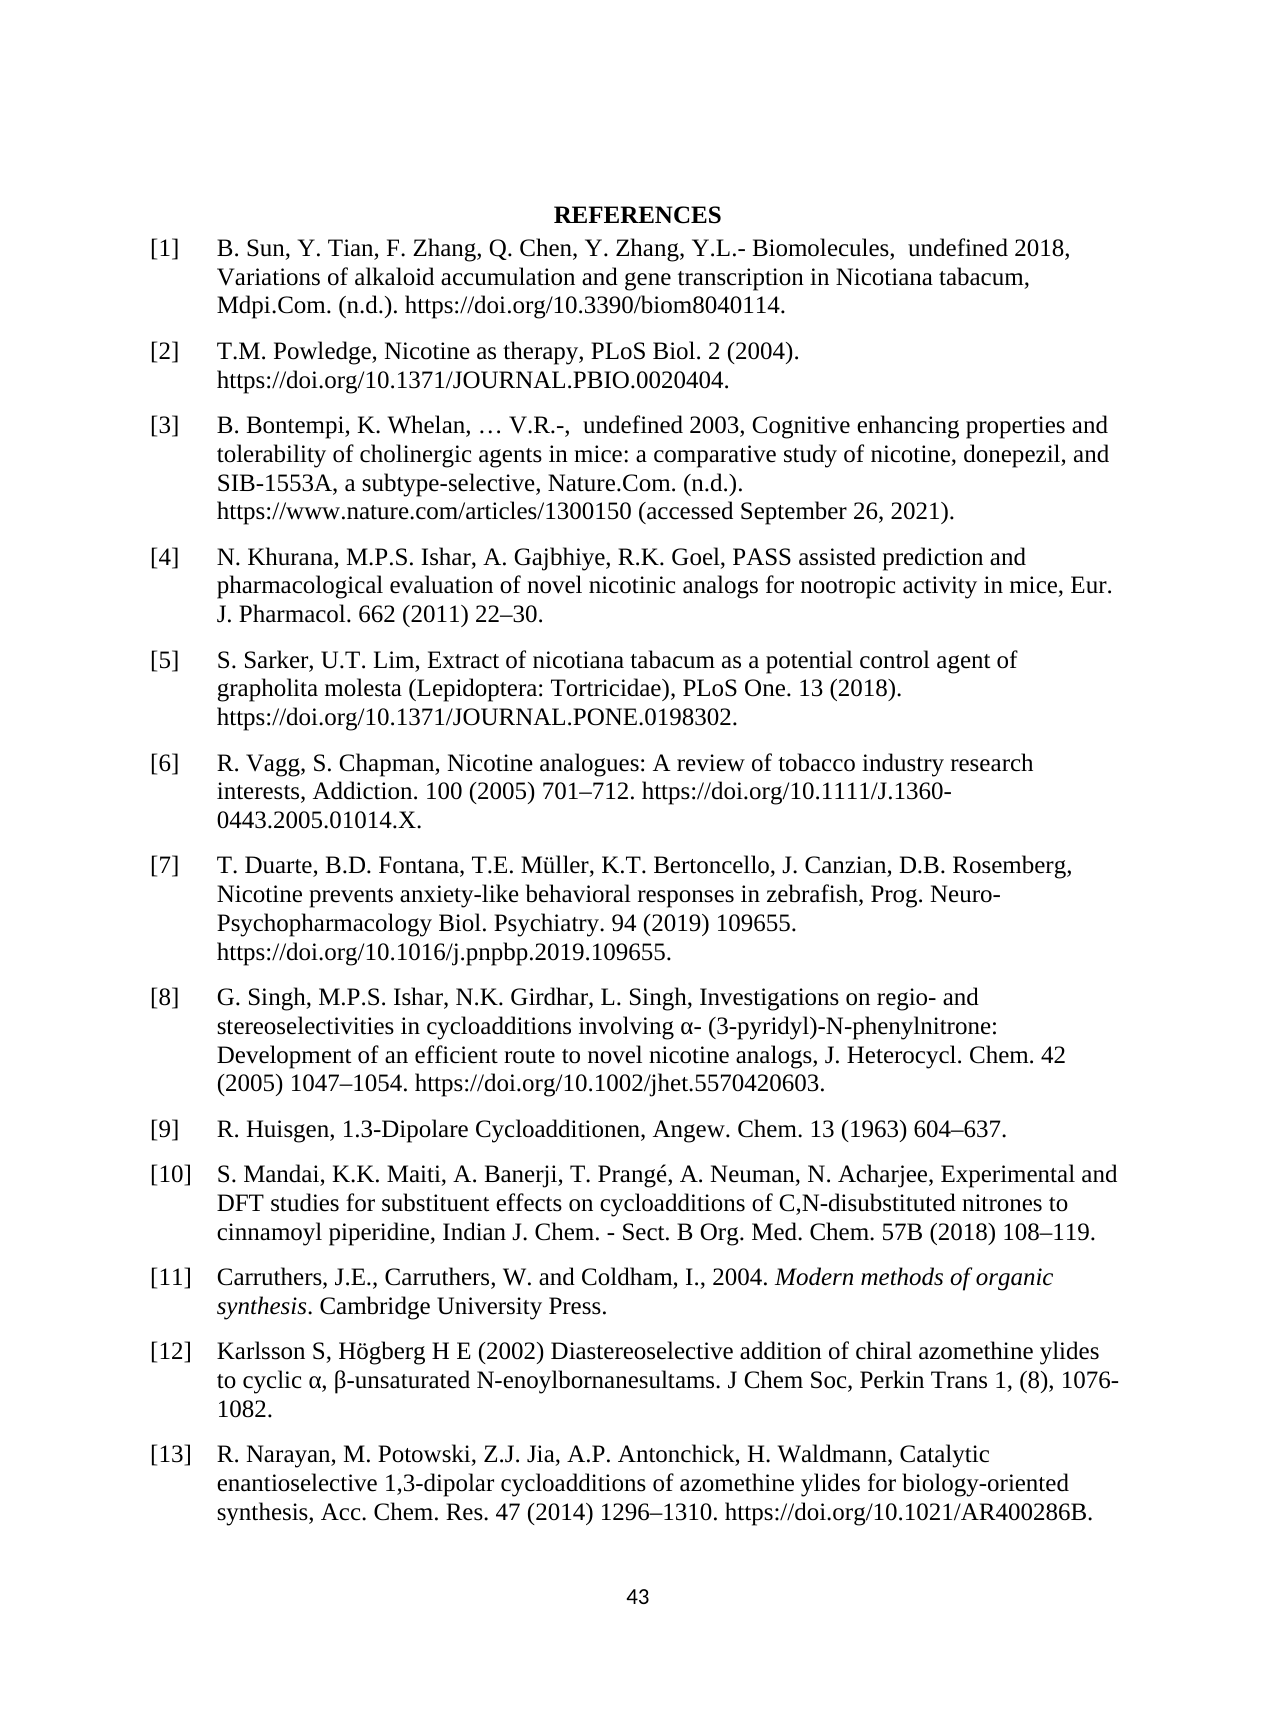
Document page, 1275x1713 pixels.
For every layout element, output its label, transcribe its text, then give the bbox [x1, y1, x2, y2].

text [3] B. Bontempi, K. Whelan, … V.R.-, undefined 2003, Cognitive enhancing properties and tolerability of cholinergic agents in mice: a comparative study of nicotine, donepezil, and SIB-1553A, a subtype-selective, Nature.Com. (n.d.). https://www.nature.com/articles/1300150 (accessed September 26, 2021). [150, 410, 1125, 525]
text [1] B. Sun, Y. Tian, F. Zhang, Q. Chen, Y. Zhang, Y.L.- Biomolecules, undefined 2018, Variations of alkaloid accumulation and gene transcription in Nicotiana tabacum, Mdpi.Com. (n.d.). https://doi.org/10.3390/biom8040114. [150, 233, 1125, 319]
text [11] Carruthers, J.E., Carruthers, W. and Coldham, I., 2004. Modern methods of organic synthesis. Cambridge University Press. [150, 1262, 1125, 1320]
text [6] R. Vagg, S. Chapman, Nicotine analogues: A review of tobacco industry research interests, Addiction. 100 (2005) 701–712. https://doi.org/10.1111/J.1360-0443.2005.01014.X. [150, 748, 1125, 834]
text [4] N. Khurana, M.P.S. Ishar, A. Gajbhiye, R.K. Goel, PASS assisted prediction and pharmacological evaluation of novel nicotinic analogs for nootropic activity in mice, Eur. J. Pharmacol. 662 (2011) 22–30. [150, 542, 1125, 628]
text [13] R. Narayan, M. Potowski, Z.J. Jia, A.P. Antonchick, H. Waldmann, Catalytic enantioselective 1,3-dipolar cycloadditions of azomethine ylides for biology-oriented synthesis, Acc. Chem. Res. 47 (2014) 1296–1310. https://doi.org/10.1021/AR400286B. [150, 1439, 1125, 1526]
subtitle REFERENCES [150, 200, 1125, 229]
text [10] S. Mandai, K.K. Maiti, A. Banerji, T. Prangé, A. Neuman, N. Acharjee, Experimental and DFT studies for substituent effects on cycloadditions of C,N-disubstituted nitrones to cinnamoyl piperidine, Indian J. Chem. - Sect. B Org. Med. Chem. 57B (2018) 108–119. [150, 1159, 1125, 1246]
text [9] R. Huisgen, 1.3-Dipolare Cycloadditionen, Angew. Chem. 13 (1963) 604–637. [150, 1114, 1125, 1143]
text [8] G. Singh, M.P.S. Ishar, N.K. Girdhar, L. Singh, Investigations on regio- and stereoselectivities in cycloadditions involving α- (3-pyridyl)-N-phenylnitrone: Development of an efficient route to novel nicotine analogs, J. Heterocycl. Chem. 42 (2005) 1047–1054. https://doi.org/10.1002/jhet.5570420603. [150, 982, 1125, 1097]
text [12] Karlsson S, Högberg H E (2002) Diastereoselective addition of chiral azomethine ylides to cyclic α, β-unsaturated N-enoylbornanesultams. J Chem Soc, Perkin Trans 1, (8), 1076-1082. [150, 1336, 1125, 1423]
text [7] T. Duarte, B.D. Fontana, T.E. Müller, K.T. Bertoncello, J. Canzian, D.B. Rosemberg, Nicotine prevents anxiety-like behavioral responses in zebrafish, Prog. Neuro-Psychopharmacology Biol. Psychiatry. 94 (2019) 109655. https://doi.org/10.1016/j.pnpbp.2019.109655. [150, 851, 1125, 966]
text [5] S. Sarker, U.T. Lim, Extract of nicotiana tabacum as a potential control agent of grapholita molesta (Lepidoptera: Tortricidae), PLoS One. 13 (2018). https://doi.org/10.1371/JOURNAL.PONE.0198302. [150, 645, 1125, 731]
text [2] T.M. Powledge, Nicotine as therapy, PLoS Biol. 2 (2004). https://doi.org/10.1371/JOURNAL.PBIO.0020404. [150, 336, 1125, 393]
